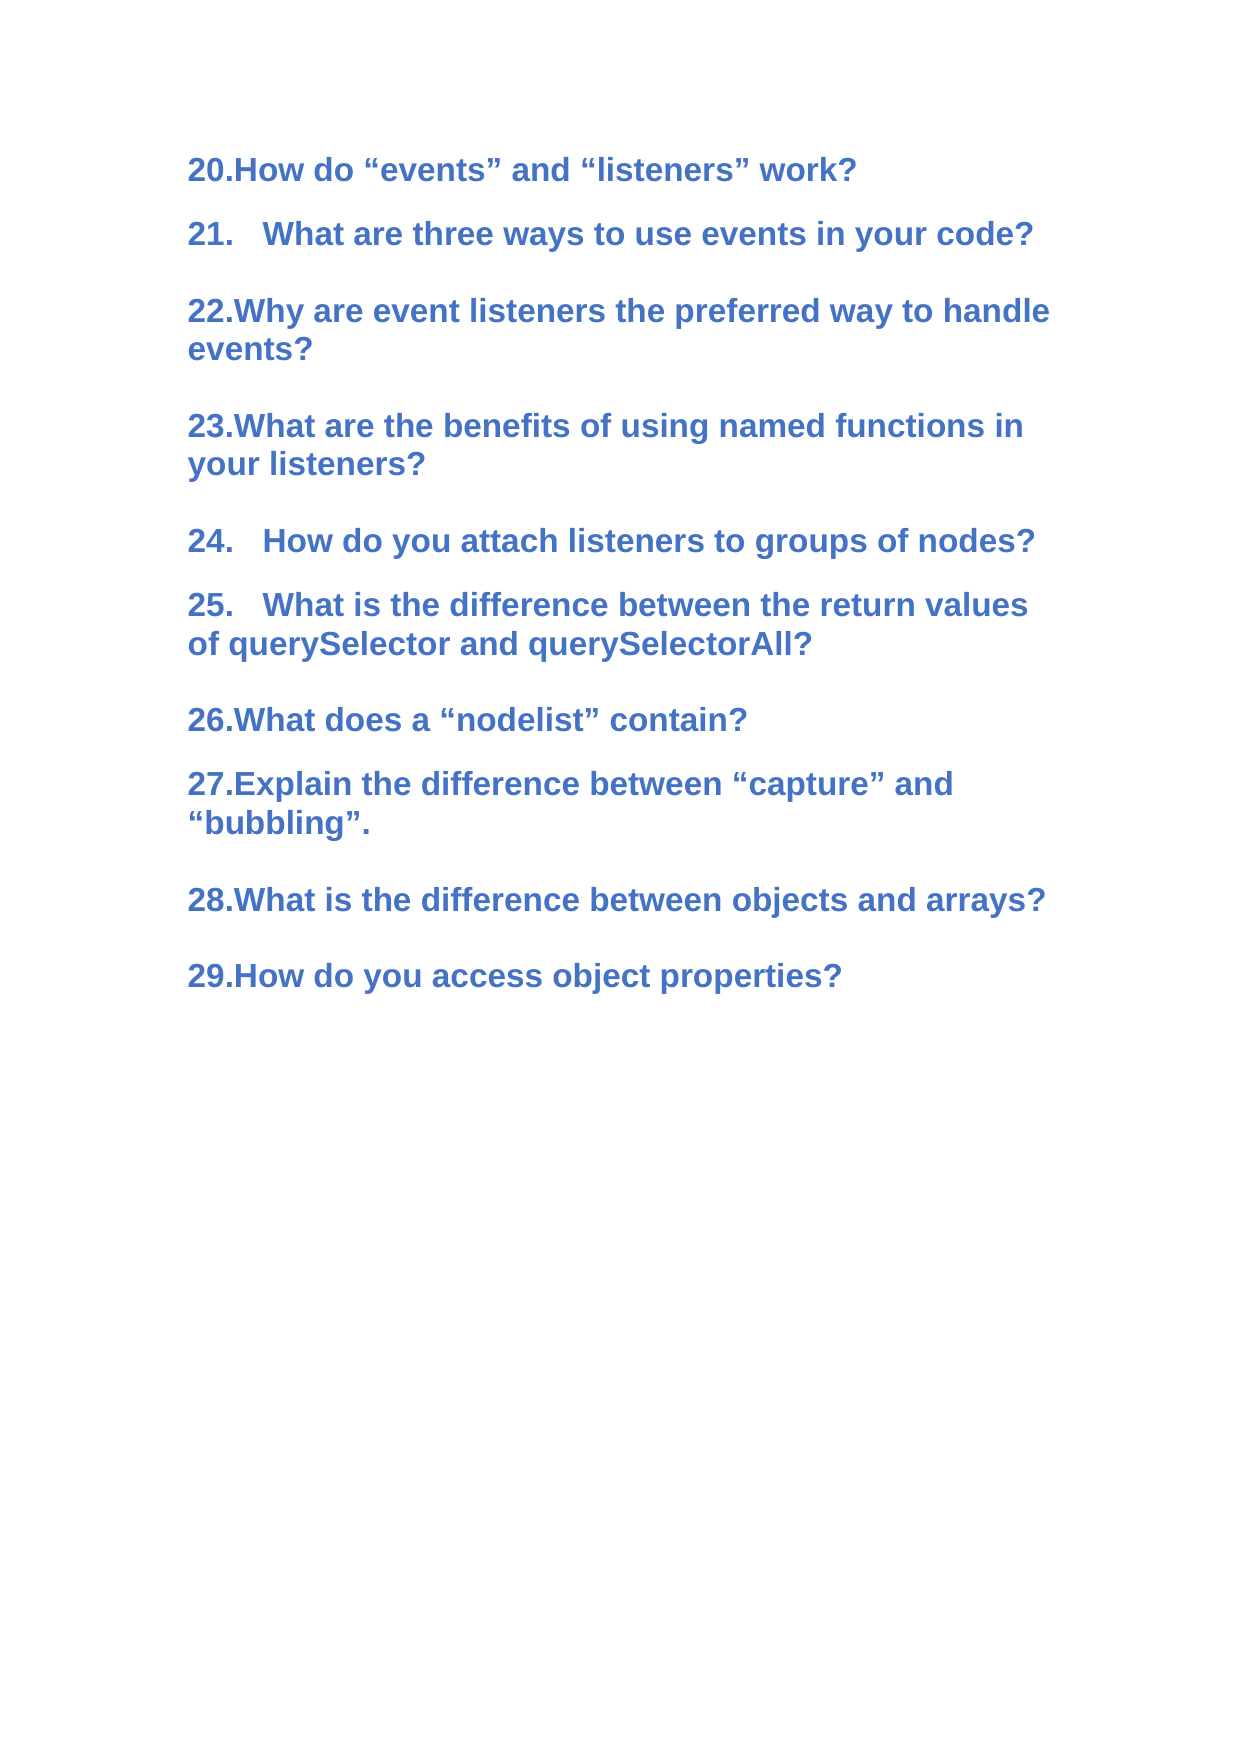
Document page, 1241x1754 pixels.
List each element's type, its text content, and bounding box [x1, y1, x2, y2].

list How do you attach listeners to groups of nodes? [187, 521, 1053, 560]
text 23.What are the benefits of using named functions in your listeners? [187, 406, 1053, 483]
text 26.What does a “nodelist” contain? [187, 701, 1053, 739]
text 20.How do “events” and “listeners” work? [187, 150, 1053, 188]
text events? [187, 329, 1053, 368]
text 29.How do you access object properties? [187, 957, 1053, 995]
text 22.Why are event listeners the preferred way to handle [187, 291, 1053, 329]
text 28.What is the difference between objects and arrays? [187, 880, 1053, 918]
text 27.Explain the difference between “capture” and “bubbling”. [187, 764, 1053, 841]
list What is the difference between the return values of querySelector and querySelectorAll? [187, 585, 1053, 662]
list What are three ways to use events in your code? [187, 214, 1053, 252]
